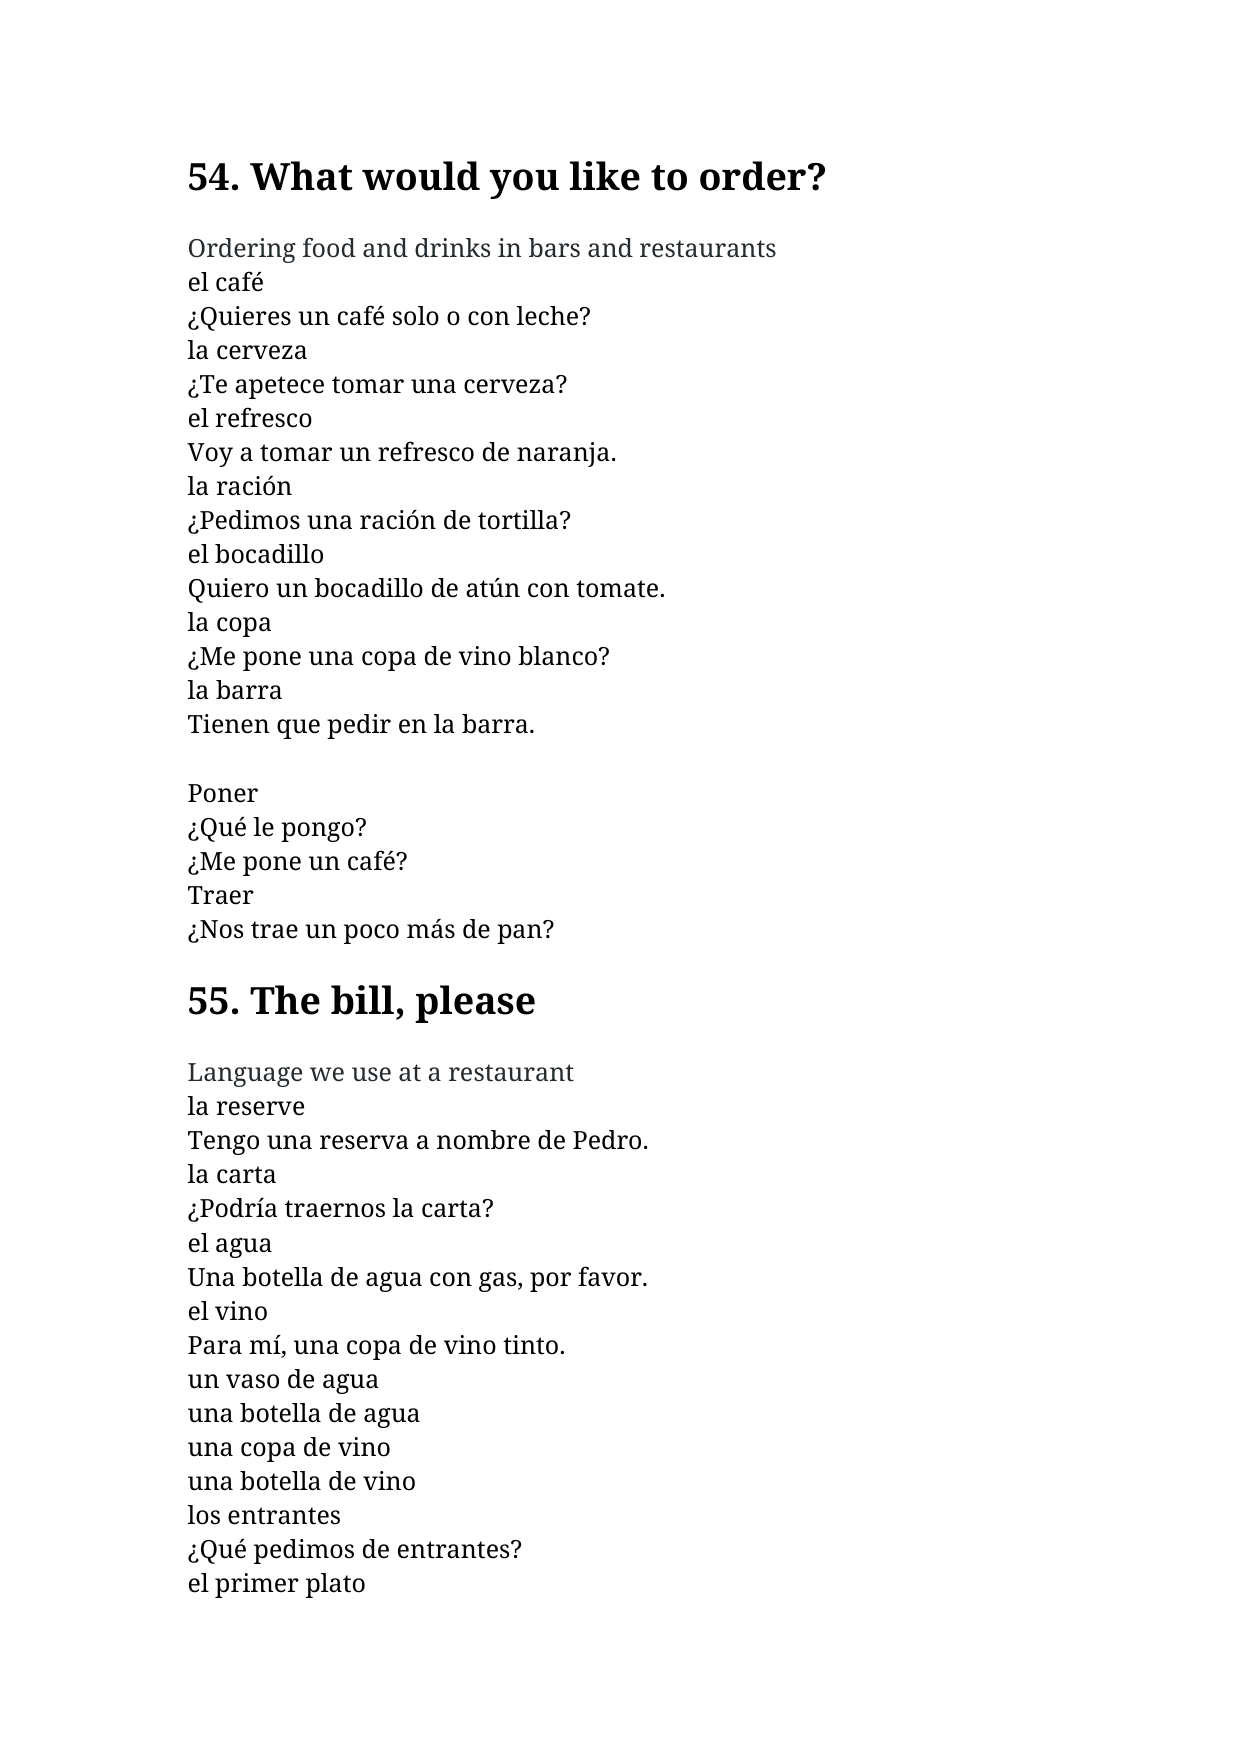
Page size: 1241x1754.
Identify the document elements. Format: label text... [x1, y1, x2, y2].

text Para mí, una copa de vino tinto. [187, 1327, 1053, 1361]
text Traer [187, 877, 1053, 911]
text Quiero un bocadillo de atún con tomate. [187, 571, 1053, 605]
text ¿Qué pedimos de entrantes? [187, 1532, 1053, 1566]
text ¿Qué le pongo? [187, 809, 1053, 843]
text ¿Podría traernos la carta? [187, 1191, 1053, 1225]
text el agua [187, 1225, 1053, 1259]
subtitle 54. What would you like to order? [187, 150, 1053, 201]
text el vino [187, 1293, 1053, 1327]
text ¿Nos trae un poco más de pan? [187, 911, 1053, 946]
text la cerveza [187, 332, 1053, 366]
text Ordering food and drinks in bars and restaurants [187, 230, 1053, 264]
subtitle 55. The bill, please [187, 975, 1053, 1026]
text Una botella de agua con gas, por favor. [187, 1259, 1053, 1293]
text los entrantes [187, 1498, 1053, 1532]
text Tengo una reserva a nombre de Pedro. [187, 1123, 1053, 1157]
text la reserve [187, 1089, 1053, 1123]
text ¿Quieres un café solo o con leche? [187, 298, 1053, 332]
text un vaso de agua [187, 1361, 1053, 1396]
text Voy a tomar un refresco de naranja. [187, 434, 1053, 469]
text la barra [187, 673, 1053, 707]
text el refresco [187, 401, 1053, 434]
text ¿Me pone una copa de vino blanco? [187, 639, 1053, 673]
text la copa [187, 605, 1053, 639]
text el bocadillo [187, 537, 1053, 571]
text una botella de agua [187, 1396, 1053, 1429]
text el café [187, 264, 1053, 298]
text Language we use at a restaurant [187, 1055, 1053, 1089]
text la ración [187, 469, 1053, 503]
text una botella de vino [187, 1464, 1053, 1498]
text una copa de vino [187, 1429, 1053, 1464]
text el primer plato [187, 1566, 1053, 1600]
text Poner [187, 775, 1053, 809]
text Tienen que pedir en la barra. [187, 707, 1053, 741]
text ¿Pedimos una ración de tortilla? [187, 503, 1053, 537]
text ¿Me pone un café? [187, 843, 1053, 877]
text ¿Te apetece tomar una cerveza? [187, 366, 1053, 401]
text la carta [187, 1157, 1053, 1191]
